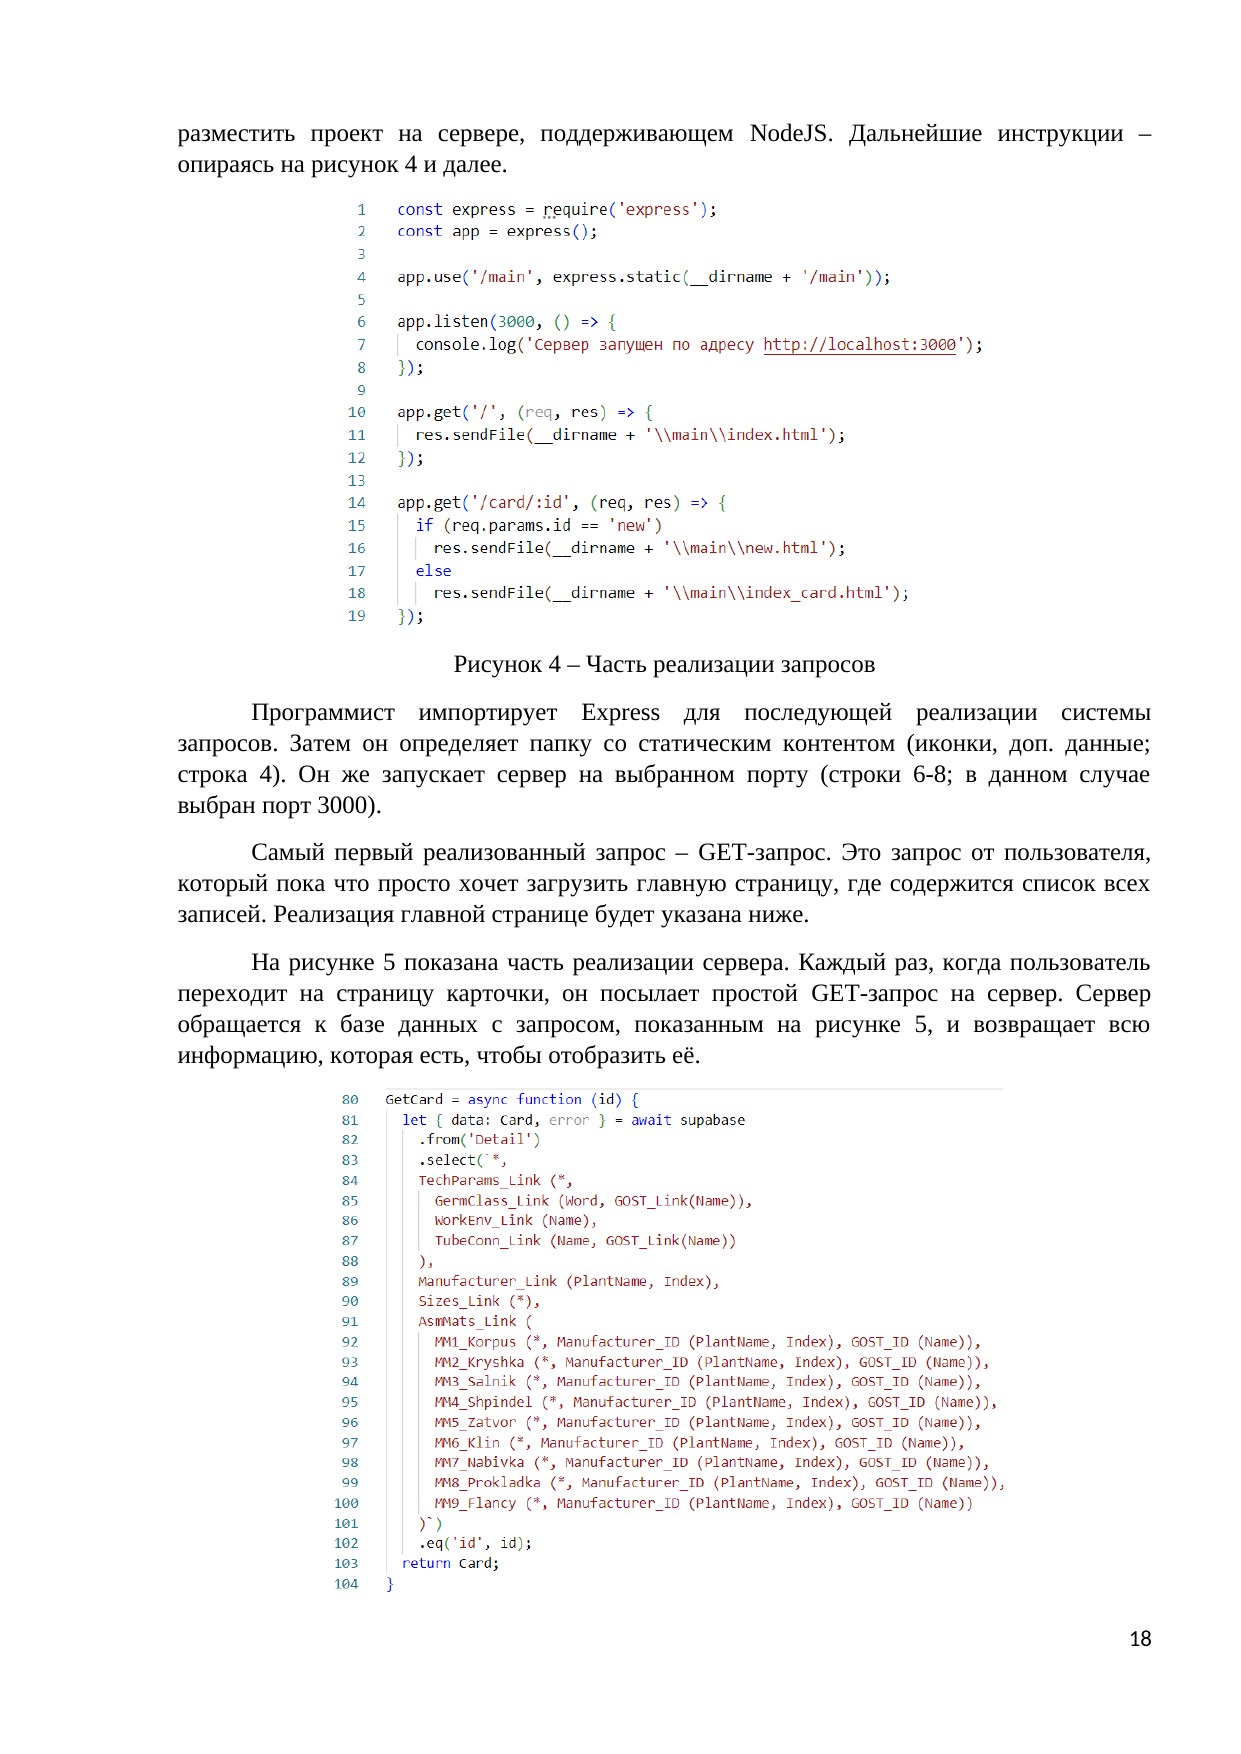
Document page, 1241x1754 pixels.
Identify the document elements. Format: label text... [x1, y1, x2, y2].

picture [343, 196, 985, 630]
picture [325, 1088, 1004, 1594]
text На рисунке 5 показана часть реализации сервера. Каждый раз, когда пользователь переходит на страницу карточки, он посылает простой GET-запрос на сервер. Сервер обращается к базе данных с запросом, показанным на рисунке 5, и возвращает всю информацию, которая есть, чтобы отобразить её. [177, 947, 1152, 1069]
text Программист импортирует Express для последующей реализации системы запросов. Затем он определяет папку со статическим контентом (иконки, доп. данные; строка 4). Он же запускает сервер на выбранном порту (строки 6-8; в данном случае выбран порт 3000). [177, 697, 1152, 818]
text Самый первый реализованный запрос – GET-запрос. Это запрос от пользователя, который пока что просто хочет загрузить главную страницу, где содержится список всех записей. Реализация главной странице будет указана ниже. [177, 837, 1152, 928]
text Рисунок 4 – Часть реализации запросов [177, 649, 1152, 678]
